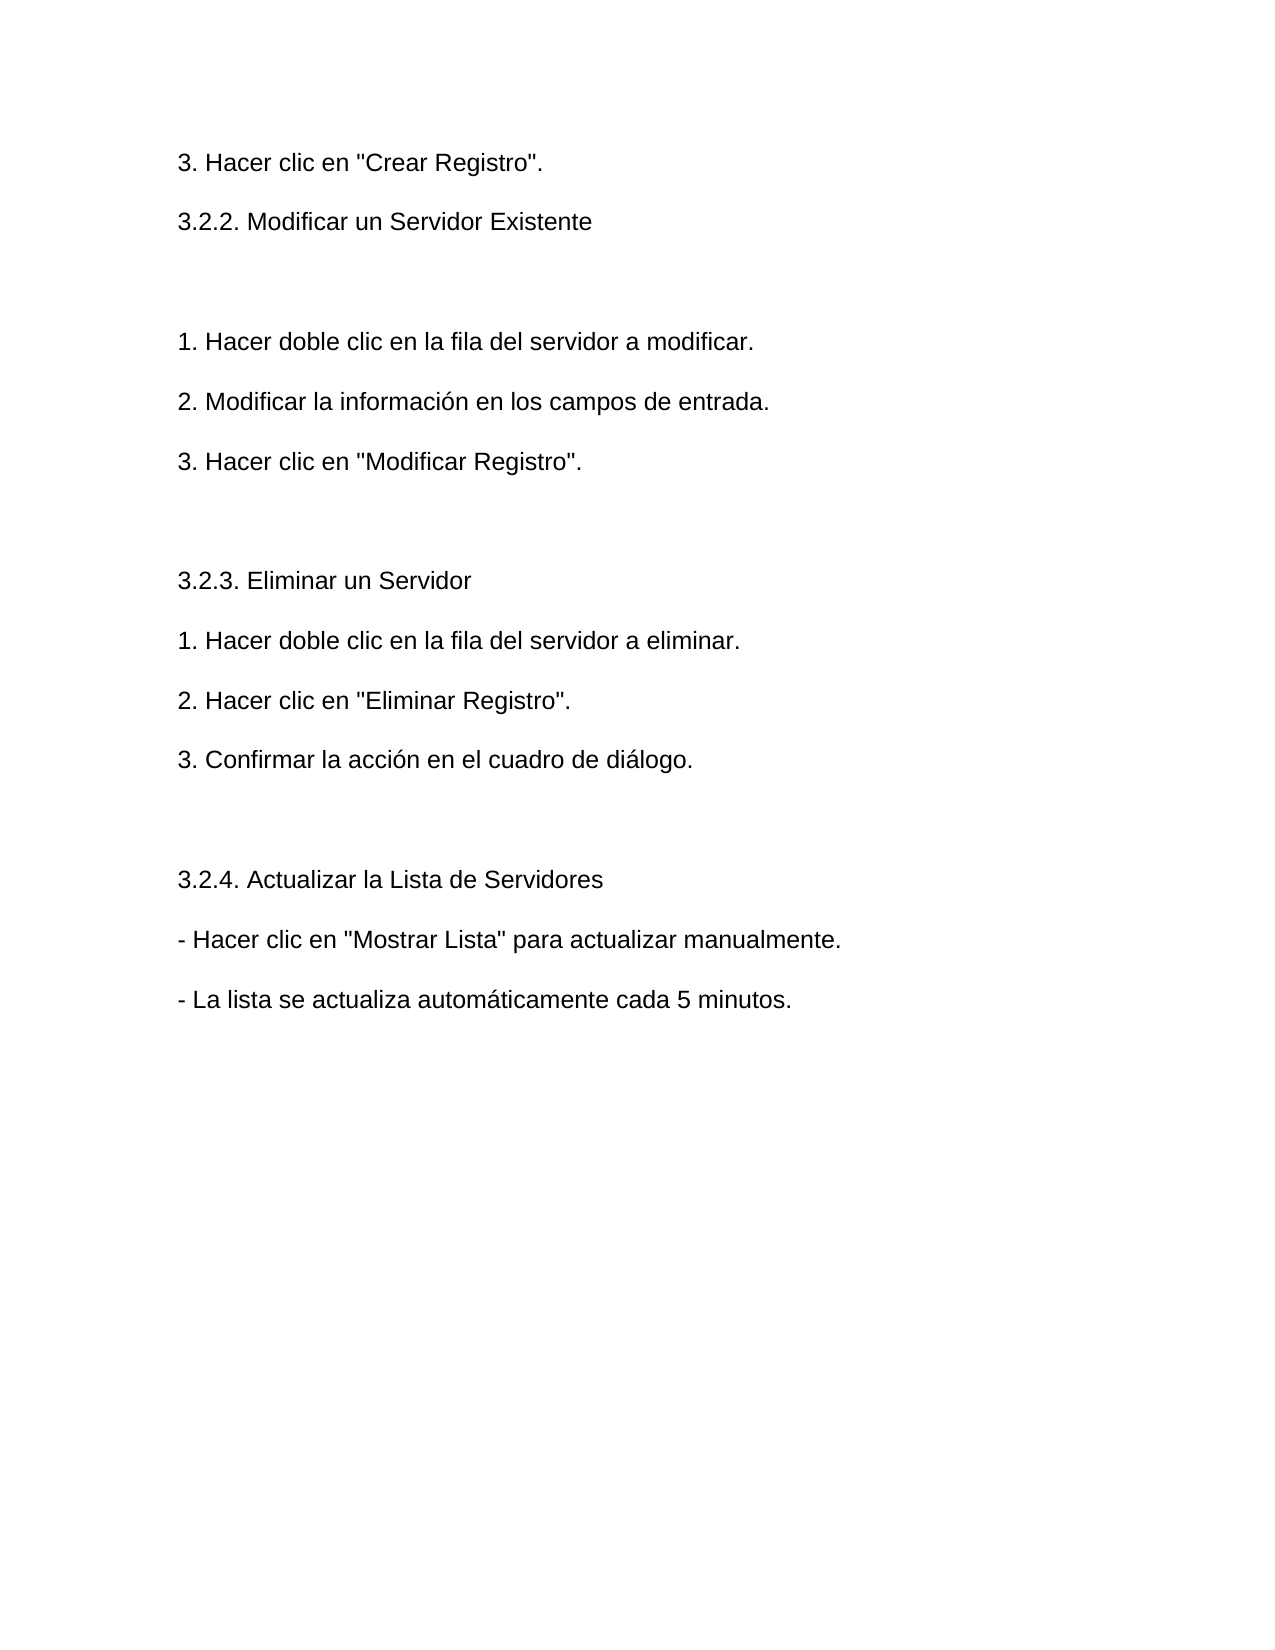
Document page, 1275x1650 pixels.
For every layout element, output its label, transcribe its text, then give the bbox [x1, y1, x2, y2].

text 3.2.3. Eliminar un Servidor [177, 566, 1098, 595]
text 3. Hacer clic en "Crear Registro". [177, 148, 1098, 176]
text 1. Hacer doble clic en la fila del servidor a modificar. [177, 327, 1098, 356]
text 3. Confirmar la acción en el cuadro de diálogo. [177, 746, 1098, 774]
text 3. Hacer clic en "Modificar Registro". [177, 447, 1098, 475]
text - La lista se actualiza automáticamente cada 5 minutos. [177, 985, 1098, 1013]
text 3.2.4. Actualizar la Lista de Servidores [177, 865, 1098, 894]
text 2. Modificar la información en los campos de entrada. [177, 387, 1098, 416]
text - Hacer clic en "Mostrar Lista" para actualizar manualmente. [177, 925, 1098, 954]
text 1. Hacer doble clic en la fila del servidor a eliminar. [177, 626, 1098, 655]
text 2. Hacer clic en "Eliminar Registro". [177, 686, 1098, 714]
text 3.2.2. Modificar un Servidor Existente [177, 207, 1098, 236]
